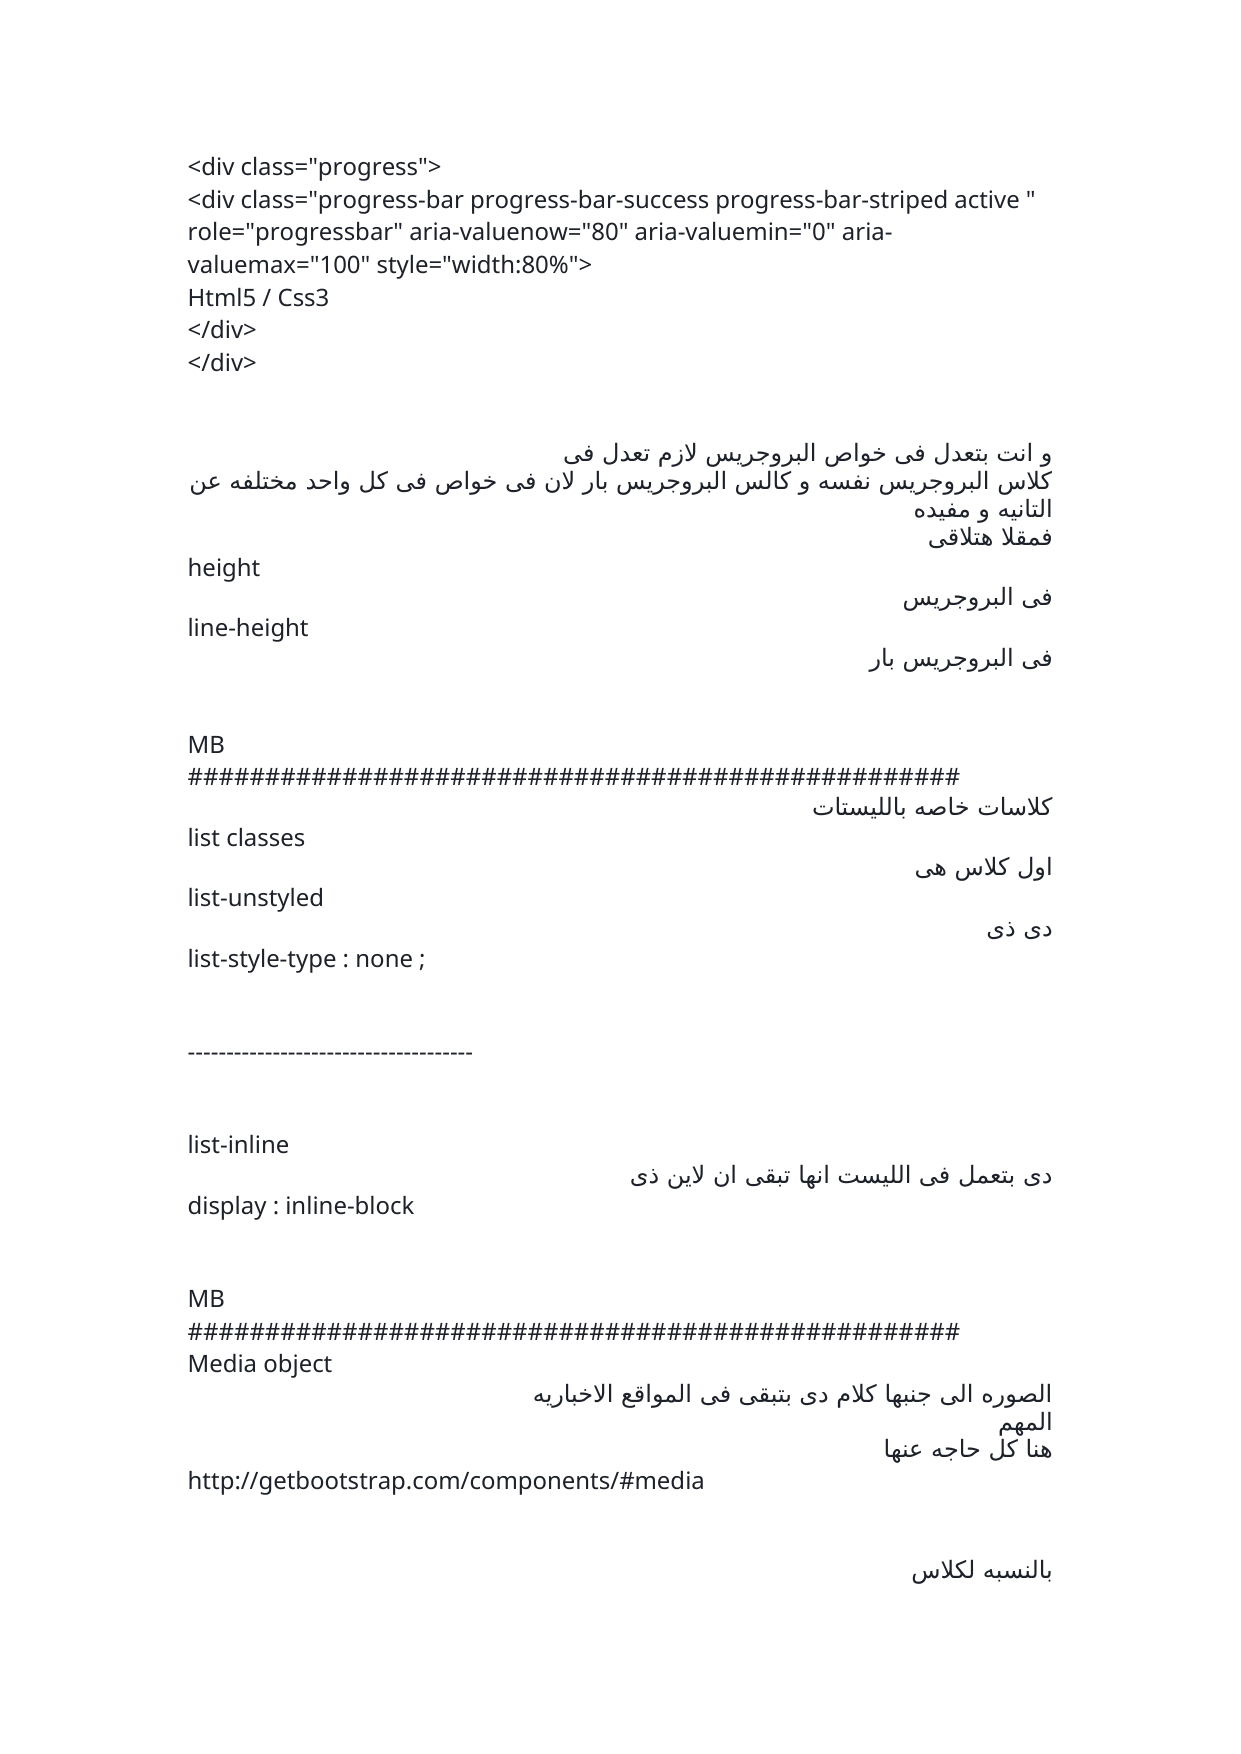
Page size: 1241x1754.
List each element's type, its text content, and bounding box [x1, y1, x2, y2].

text دى ذى [187, 914, 1053, 942]
text MB [187, 1282, 1053, 1314]
text height [187, 551, 1053, 583]
text فمقلا هتلاقى [187, 523, 1053, 551]
text الصوره الى جنبها كلام دى بتبقى فى المواقع الاخباريه [187, 1380, 1053, 1408]
text كلاس البروجريس نفسه و كالس البروجريس بار لان فى خواص فى كل واحد مختلفه عن التانيه و مفيده [187, 467, 1053, 523]
text </div> [187, 346, 1053, 378]
text ################################################## [187, 760, 1053, 793]
text Media object [187, 1347, 1053, 1380]
text MB [187, 727, 1053, 760]
text دى بتعمل فى الليست انها تبقى ان لاين ذى [187, 1161, 1053, 1189]
text list-style-type : none ; [187, 942, 1053, 974]
text list-unstyled [187, 881, 1053, 914]
text <div class="progress"> [187, 150, 1053, 183]
text Html5 / Css3 [187, 280, 1053, 313]
text و انت بتعدل فى خواص البروجريس لازم تعدل فى [187, 439, 1053, 467]
text ------------------------------------- [187, 1035, 1053, 1067]
text http://getbootstrap.com/components/#media [187, 1463, 1053, 1496]
text فى البروجريس [187, 583, 1053, 611]
text display : inline-block [187, 1189, 1053, 1221]
text كلاسات خاصه بالليستات [187, 793, 1053, 821]
text </div> [187, 313, 1053, 346]
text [187, 1314, 1053, 1347]
text اول كلاس هى [187, 853, 1053, 881]
text <div class="progress-bar progress-bar-success progress-bar-striped active " role="progressbar" aria-valuenow="80" aria-valuemin="0" aria-valuemax="100" style="width:80%"> [187, 183, 1053, 280]
text بالنسبه لكلاس [187, 1557, 1053, 1584]
text المهم [187, 1408, 1053, 1436]
text line-height [187, 611, 1053, 644]
text هنا كل حاجه عنها [187, 1436, 1053, 1463]
text list classes [187, 821, 1053, 853]
text list-inline [187, 1128, 1053, 1161]
text فى البروجريس بار [187, 644, 1053, 672]
